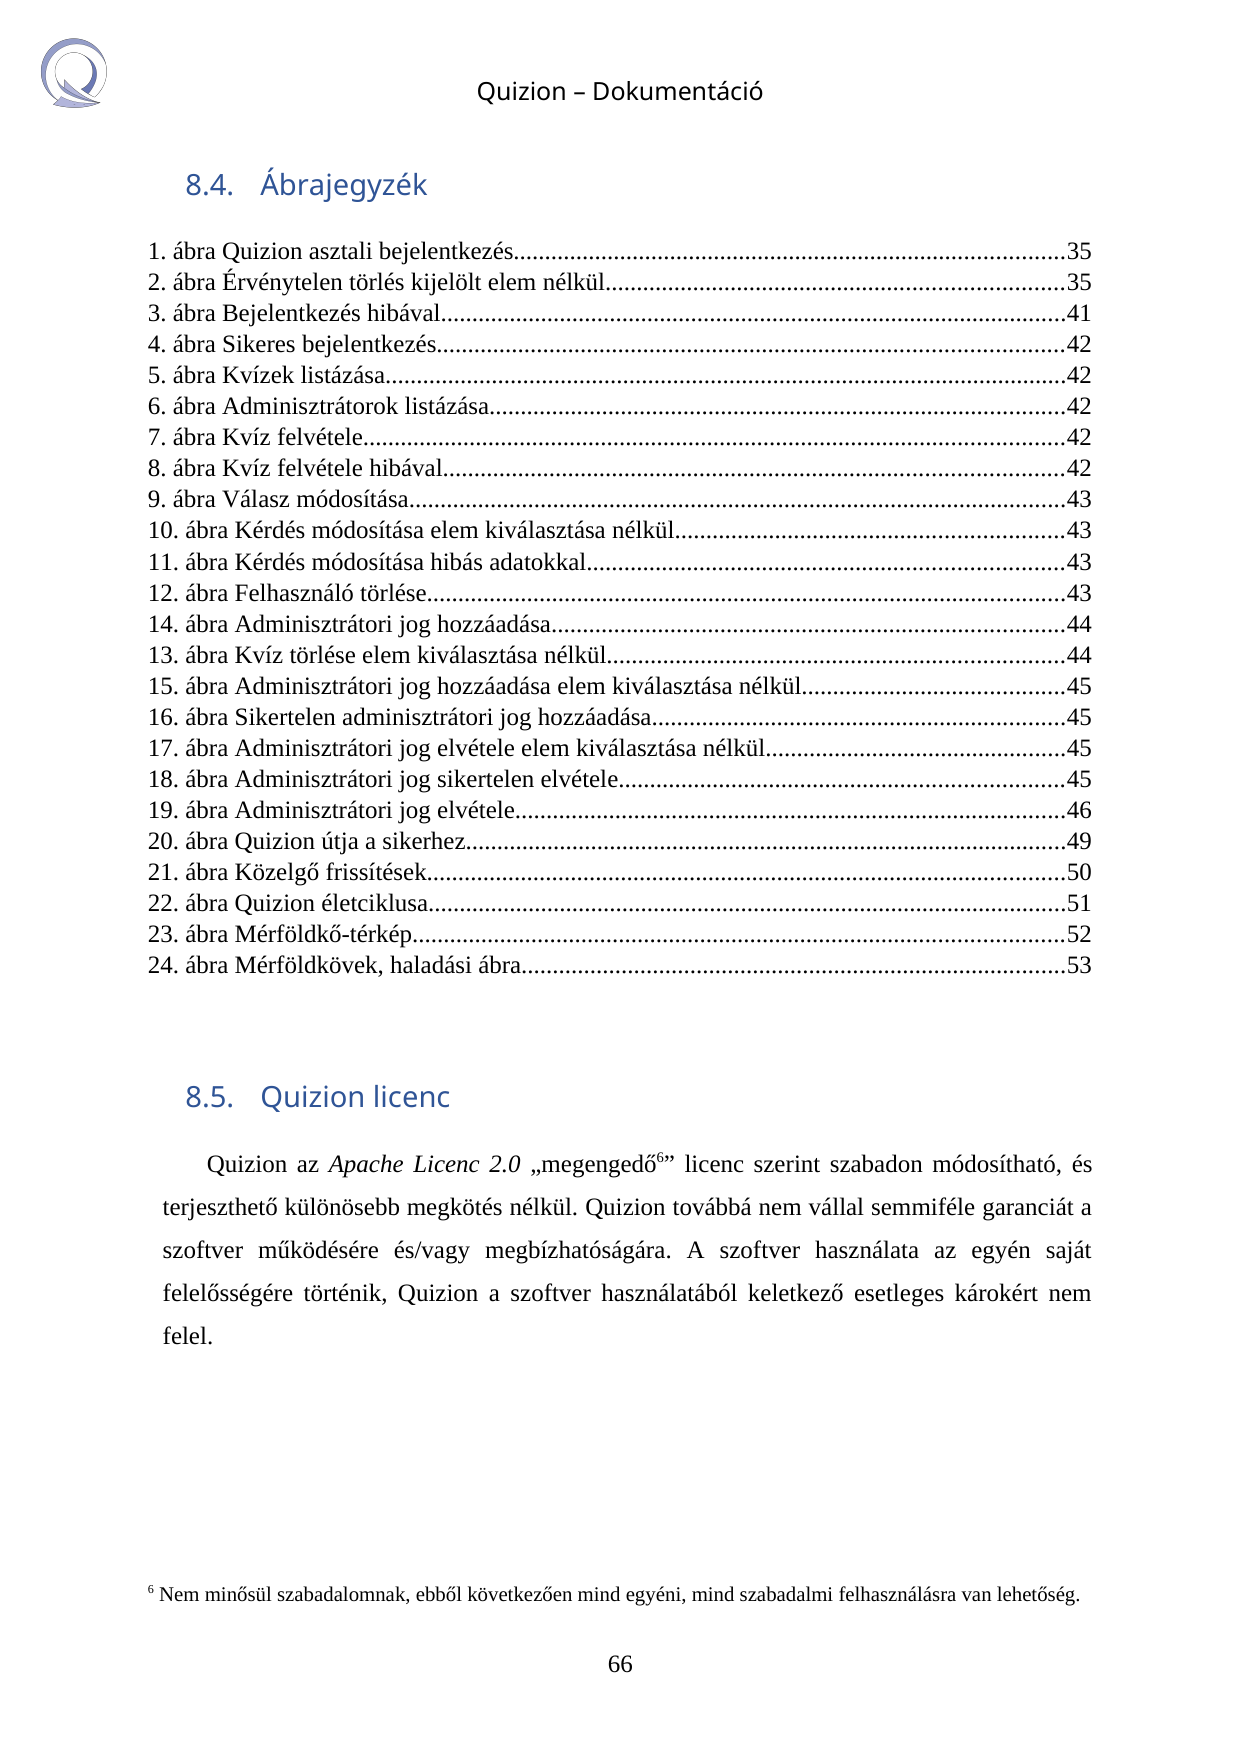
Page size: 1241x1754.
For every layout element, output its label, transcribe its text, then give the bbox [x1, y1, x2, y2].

text 19. ábra Adminisztrátori jog elvétele 46 [148, 795, 1093, 824]
text 8. ábra Kvíz felvétele hibával 42 [148, 453, 1093, 482]
picture [34, 31, 116, 113]
text 10. ábra Kérdés módosítása elem kiválasztása nélkül 43 [148, 516, 1093, 544]
text 1. ábra Quizion asztali bejelentkezés 35 [148, 236, 1093, 265]
text 16. ábra Sikertelen adminisztrátori jog hozzáadása 45 [148, 702, 1093, 731]
text 5. ábra Kvízek listázása 42 [148, 360, 1093, 389]
text Quizion az Apache Licenc 2.0 „megengedő” licenc szerint szabadon módosítható, és terjeszthető különösebb megkötés nélkül. Quizion továbbá nem vállal semmiféle garanciát a szoftver működésére és/vagy megbízhatóságára. A szoftver használata az egyén saját felelősségére történik, Quizion a szoftver használatából keletkező esetleges károkért nem felel. [162, 1149, 1093, 1350]
text 12. ábra Felhasználó törlése 43 [148, 578, 1093, 606]
text 15. ábra Adminisztrátori jog hozzáadása elem kiválasztása nélkül 45 [148, 671, 1093, 699]
text 4. ábra Sikeres bejelentkezés 42 [148, 329, 1093, 358]
text 13. ábra Kvíz törlése elem kiválasztása nélkül 44 [148, 640, 1093, 668]
text 20. ábra Quizion útja a sikerhez 49 [148, 826, 1093, 855]
text 2. ábra Érvénytelen törlés kijelölt elem nélkül 35 [148, 267, 1093, 296]
text 23. ábra Mérföldkő-térkép 52 [148, 919, 1093, 948]
text 6. ábra Adminisztrátorok listázása 42 [148, 391, 1093, 420]
text 3. ábra Bejelentkezés hibával 41 [148, 298, 1093, 327]
text 11. ábra Kérdés módosítása hibás adatokkal 43 [148, 547, 1093, 575]
text 7. ábra Kvíz felvétele 42 [148, 422, 1093, 451]
text 21. ábra Közelgő frissítések 50 [148, 857, 1093, 886]
subtitle Ábrajegyzék [185, 164, 1093, 204]
text 24. ábra Mérföldkövek, haladási ábra 53 [148, 950, 1093, 979]
text 18. ábra Adminisztrátori jog sikertelen elvétele 45 [148, 764, 1093, 793]
subtitle Quizion licenc [185, 1077, 1093, 1116]
text 17. ábra Adminisztrátori jog elvétele elem kiválasztása nélkül 45 [148, 733, 1093, 762]
text 14. ábra Adminisztrátori jog hozzáadása 44 [148, 609, 1093, 637]
text 22. ábra Quizion életciklusa 51 [148, 888, 1093, 917]
text 9. ábra Válasz módosítása 43 [148, 484, 1093, 513]
